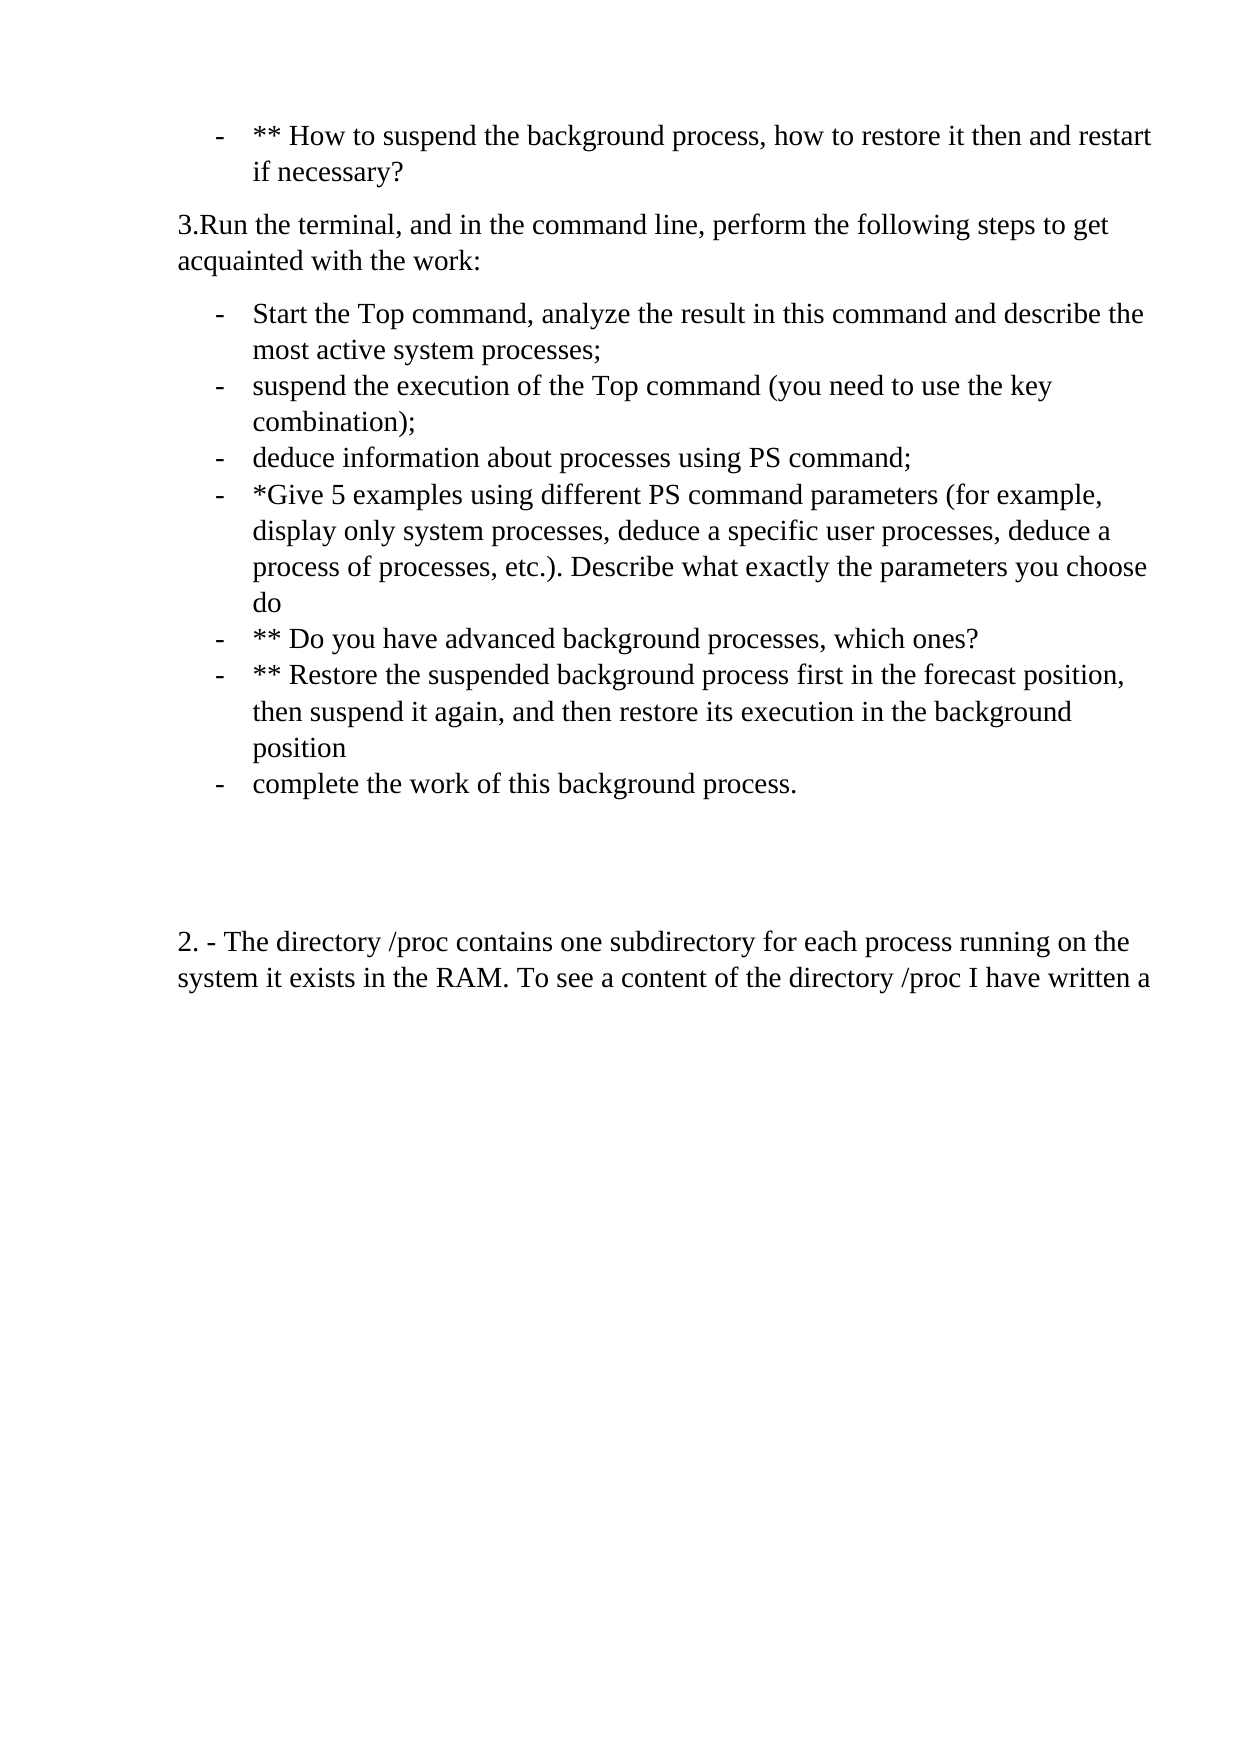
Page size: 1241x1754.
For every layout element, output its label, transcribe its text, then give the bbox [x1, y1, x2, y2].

list Start the Top command, analyze the result in this command and describe the most active system processes; [215, 296, 1152, 366]
text 2. - The directory /proc contains one subdirectory for each process running on the system it exists in the RAM. To see a content of the directory /proc I have written a command “ls /proc” and here what I got: [177, 924, 1152, 994]
list deduce information about processes using PS command; [215, 441, 1152, 474]
list complete the work of this background process. [215, 766, 1152, 799]
list suspend the execution of the Top command (you need to use the key combination); [215, 368, 1152, 438]
list *Give 5 examples using different PS command parameters (for example, display only system processes, deduce a specific user processes, deduce a process of processes, etc.). Describe what exactly the parameters you choose do [215, 477, 1152, 619]
list ** Restore the suspended background process first in the forecast position, then suspend it again, and then restore its execution in the background position [215, 657, 1152, 763]
list ** Do you have advanced background processes, which ones? [215, 621, 1152, 655]
text 3.Run the terminal, and in the command line, perform the following steps to get acquainted with the work: [177, 207, 1152, 277]
list ** How to suspend the background process, how to restore it then and restart if necessary? [215, 118, 1152, 188]
